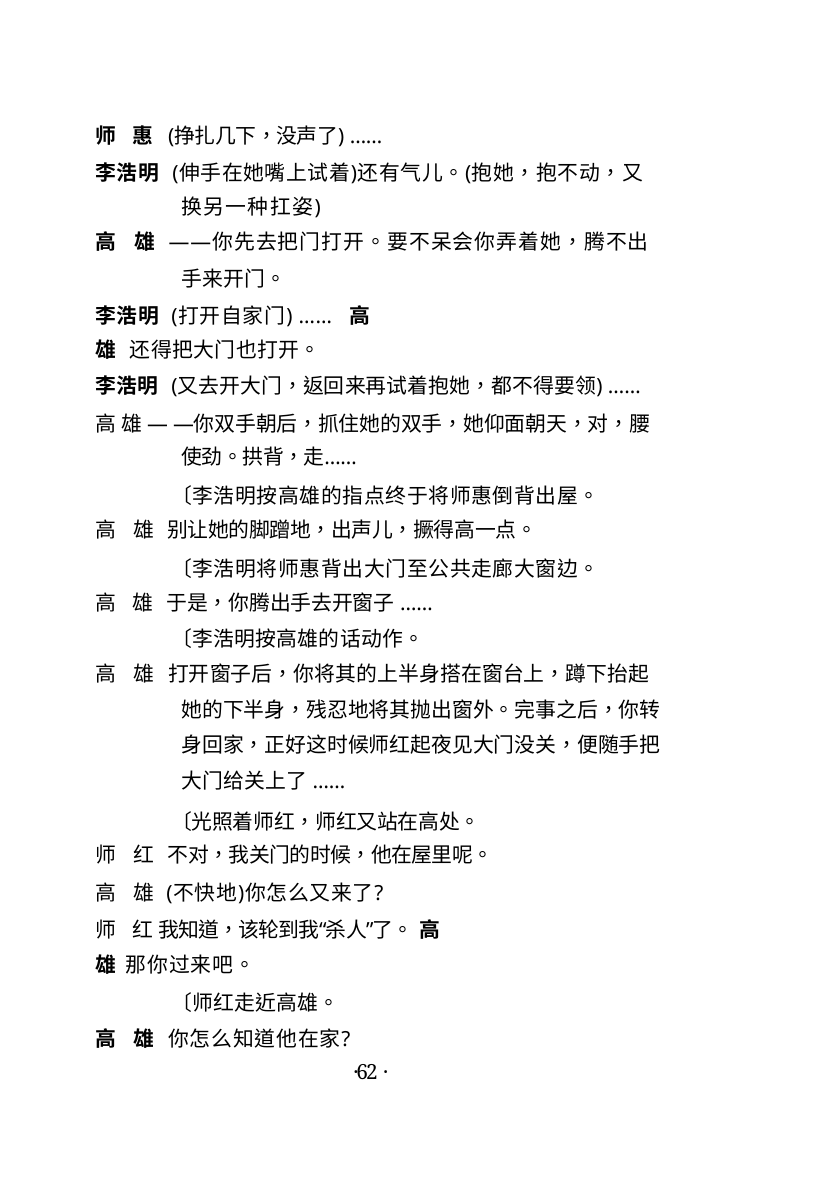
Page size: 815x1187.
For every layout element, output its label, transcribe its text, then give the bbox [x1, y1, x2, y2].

text 高 雄 — —你双手朝后，抓住她的双手，她仰面朝天，对，腰 使劲。拱背，走…… [95, 409, 665, 471]
text 〔光照着师红，师红又站在高处。 [171, 809, 692, 834]
text 师 红 不对，我关门的时候，他在屋里呢。 [95, 842, 692, 868]
text 李浩明 (伸手在她嘴上试着)还有气儿。(抱她，抱不动，又 换另一种扛姿) [95, 158, 662, 220]
text 李浩明 (打开自家门) …… 高 雄 还得把大门也打开。 [95, 302, 375, 363]
text 师 惠 (挣扎几下，没声了) …… [95, 122, 692, 148]
text 师 红 我知道，该轮到我“杀人”了。 高 雄 那你过来吧。 [95, 915, 453, 979]
text 〔李浩明按高雄的指点终于将师惠倒背出屋。 高 雄 别让她的脚蹭地，出声儿，撅得高一点。 [95, 481, 602, 544]
text 高 雄 (不快地)你怎么又来了? [95, 879, 692, 905]
text 〔李浩明按高雄的话动作。 [171, 625, 692, 651]
text 高 雄 ——你先去把门打开。要不呆会你弄着她，腾不出 手来开门。 [95, 227, 665, 293]
text 高 雄 打开窗子后，你将其的上半身搭在窗台上，蹲下抬起 她的下半身，残忍地将其抛出窗外。完事之后，你转 身回家，正好这时候师红起夜见大门没关，便随手把 大门给关上了 …… [95, 659, 665, 794]
text 〔师红走近高雄。 [171, 989, 692, 1016]
text 〔李浩明将师惠背出大门至公共走廊大窗边。 高 雄 于是，你腾出手去开窗子 …… [95, 554, 602, 617]
text 高 雄 你怎么知道他在家? [95, 1025, 692, 1052]
text 李浩明 (又去开大门，返回来再试着抱她，都不得要领) …… [95, 373, 692, 399]
